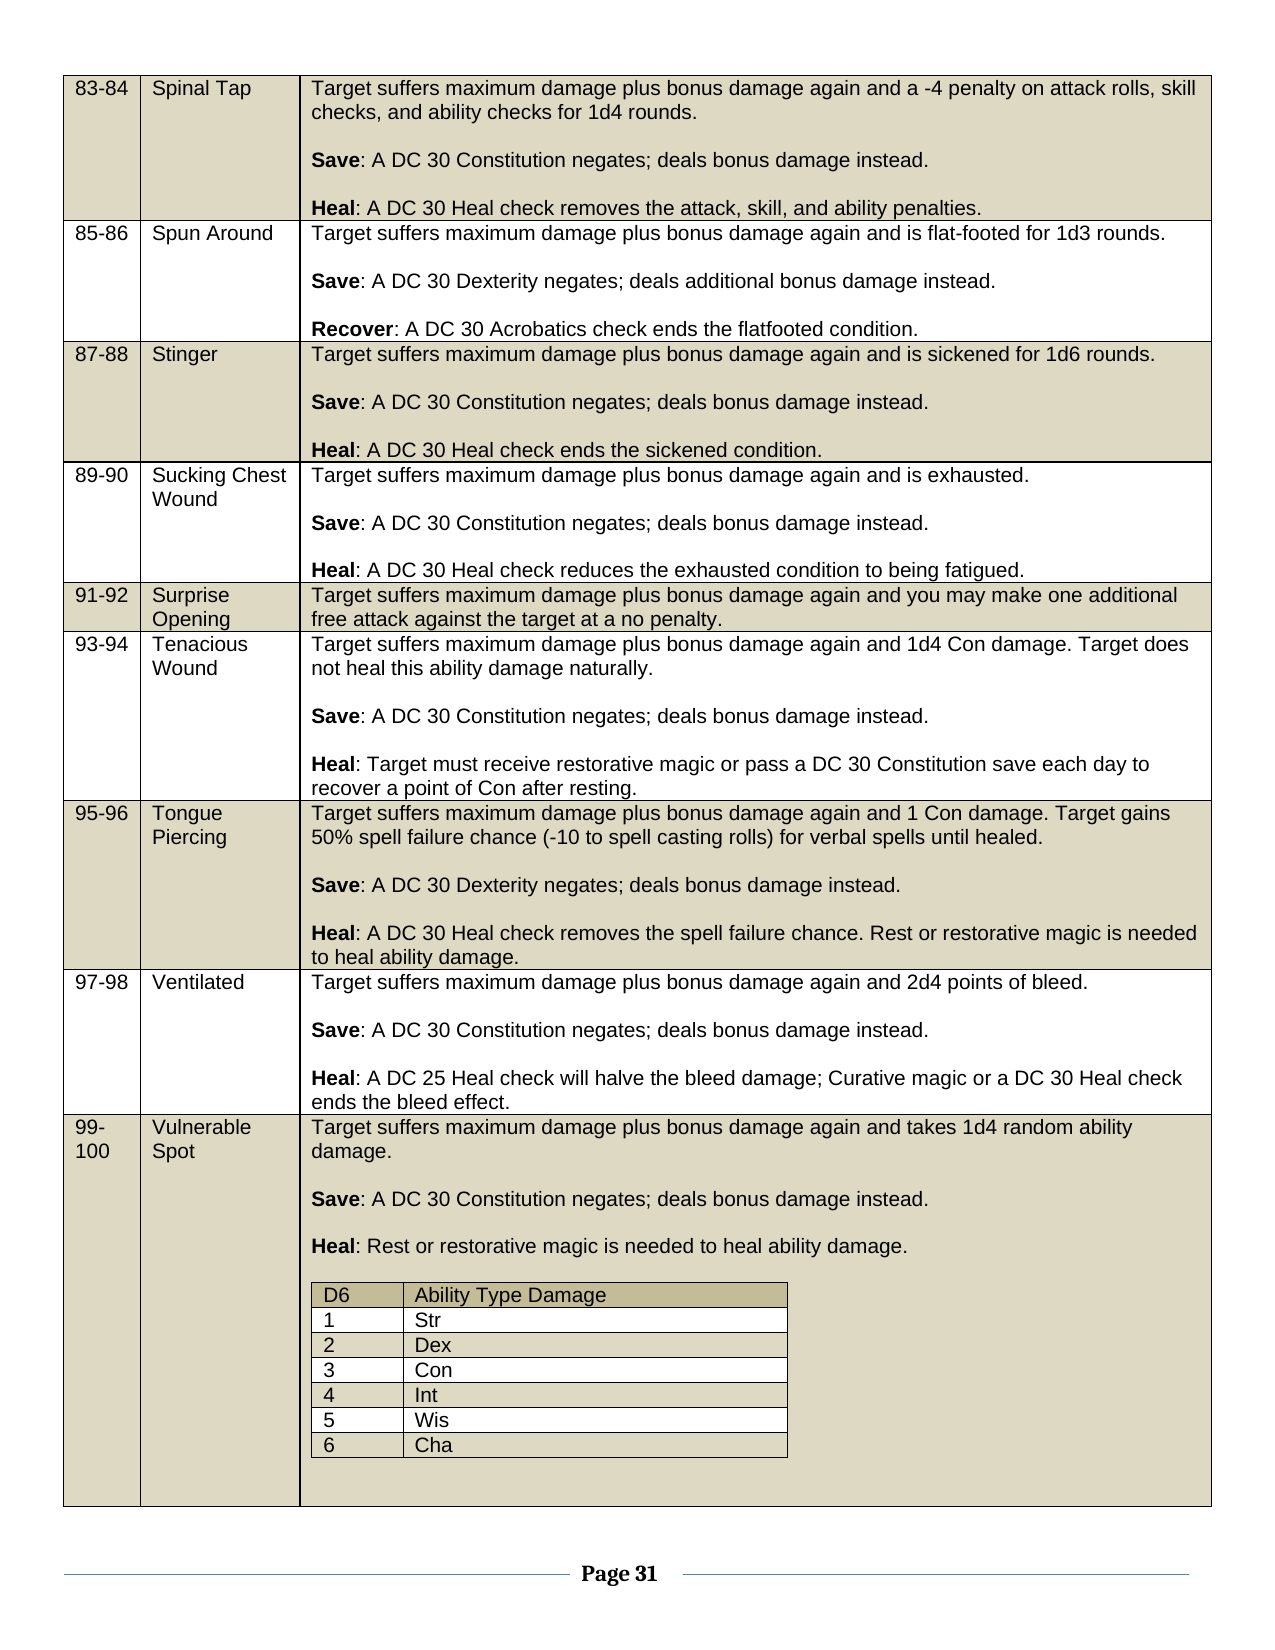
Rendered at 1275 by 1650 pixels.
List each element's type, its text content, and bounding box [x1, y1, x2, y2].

table_cell Target suffers maximum damage plus bonus damage again and is sickened for 1d6 rounds. Save: A DC 30 Constitution negates; deals bonus damage instead. Heal: A DC 30 Heal check ends the sickened condition. [301, 342, 1211, 461]
table_cell Spinal Tap [141, 76, 299, 220]
table_cell Vulnerable Spot [141, 1115, 299, 1506]
table_cell Target suffers maximum damage plus bonus damage again and is exhausted. Save: A DC 30 Constitution negates; deals bonus damage instead. Heal: A DC 30 Heal check reduces the exhausted condition to being fatigued. [301, 463, 1211, 582]
table_cell Target suffers maximum damage plus bonus damage again and 1d4 Con damage. Target does not heal this ability damage naturally. Save: A DC 30 Constitution negates; deals bonus damage instead. Heal: Target must receive restorative magic or pass a DC 30 Constitution save each day to recover a point of Con after resting. [301, 632, 1211, 800]
table_cell 87-88 [64, 342, 140, 461]
table_cell Stinger [141, 342, 299, 461]
table_cell 93-94 [64, 632, 140, 800]
table_cell Sucking Chest Wound [141, 463, 299, 582]
table_cell Target suffers maximum damage plus bonus damage again and 1 Con damage. Target gains 50% spell failure chance (-10 to spell casting rolls) for verbal spells until healed. Save: A DC 30 Dexterity negates; deals bonus damage instead. Heal: A DC 30 Heal check removes the spell failure chance. Rest or restorative magic is needed to heal ability damage. [301, 801, 1211, 969]
table_cell 89-90 [64, 463, 140, 582]
table_cell Spun Around [141, 221, 299, 341]
table_cell 97-98 [64, 970, 140, 1113]
table_cell 95-96 [64, 801, 140, 969]
table_cell Target suffers maximum damage plus bonus damage again and a -4 penalty on attack rolls, skill checks, and ability checks for 1d4 rounds. Save: A DC 30 Constitution negates; deals bonus damage instead. Heal: A DC 30 Heal check removes the attack, skill, and ability penalties. [301, 76, 1211, 220]
table_cell 91-92 [64, 583, 140, 631]
table_cell Surprise Opening [141, 583, 299, 631]
table_cell Ventilated [141, 970, 299, 1113]
table_cell Tongue Piercing [141, 801, 299, 969]
table_cell Target suffers maximum damage plus bonus damage again and you may make one additional free attack against the target at a no penalty. [301, 583, 1211, 631]
table_cell 83-84 [64, 76, 140, 220]
table_cell Target suffers maximum damage plus bonus damage again and is flat-footed for 1d3 rounds. Save: A DC 30 Dexterity negates; deals additional bonus damage instead. Recover: A DC 30 Acrobatics check ends the flatfooted condition. [301, 221, 1211, 341]
table_cell Target suffers maximum damage plus bonus damage again and takes 1d4 random ability damage. Save: A DC 30 Constitution negates; deals bonus damage instead. Heal: Rest or restorative magic is needed to heal ability damage. [301, 1115, 1211, 1506]
table_cell Tenacious Wound [141, 632, 299, 800]
table_cell Target suffers maximum damage plus bonus damage again and 2d4 points of bleed. Save: A DC 30 Constitution negates; deals bonus damage instead. Heal: A DC 25 Heal check will halve the bleed damage; Curative magic or a DC 30 Heal check ends the bleed effect. [301, 970, 1211, 1113]
table_cell 99-100 [64, 1115, 140, 1506]
table_cell 85-86 [64, 221, 140, 341]
